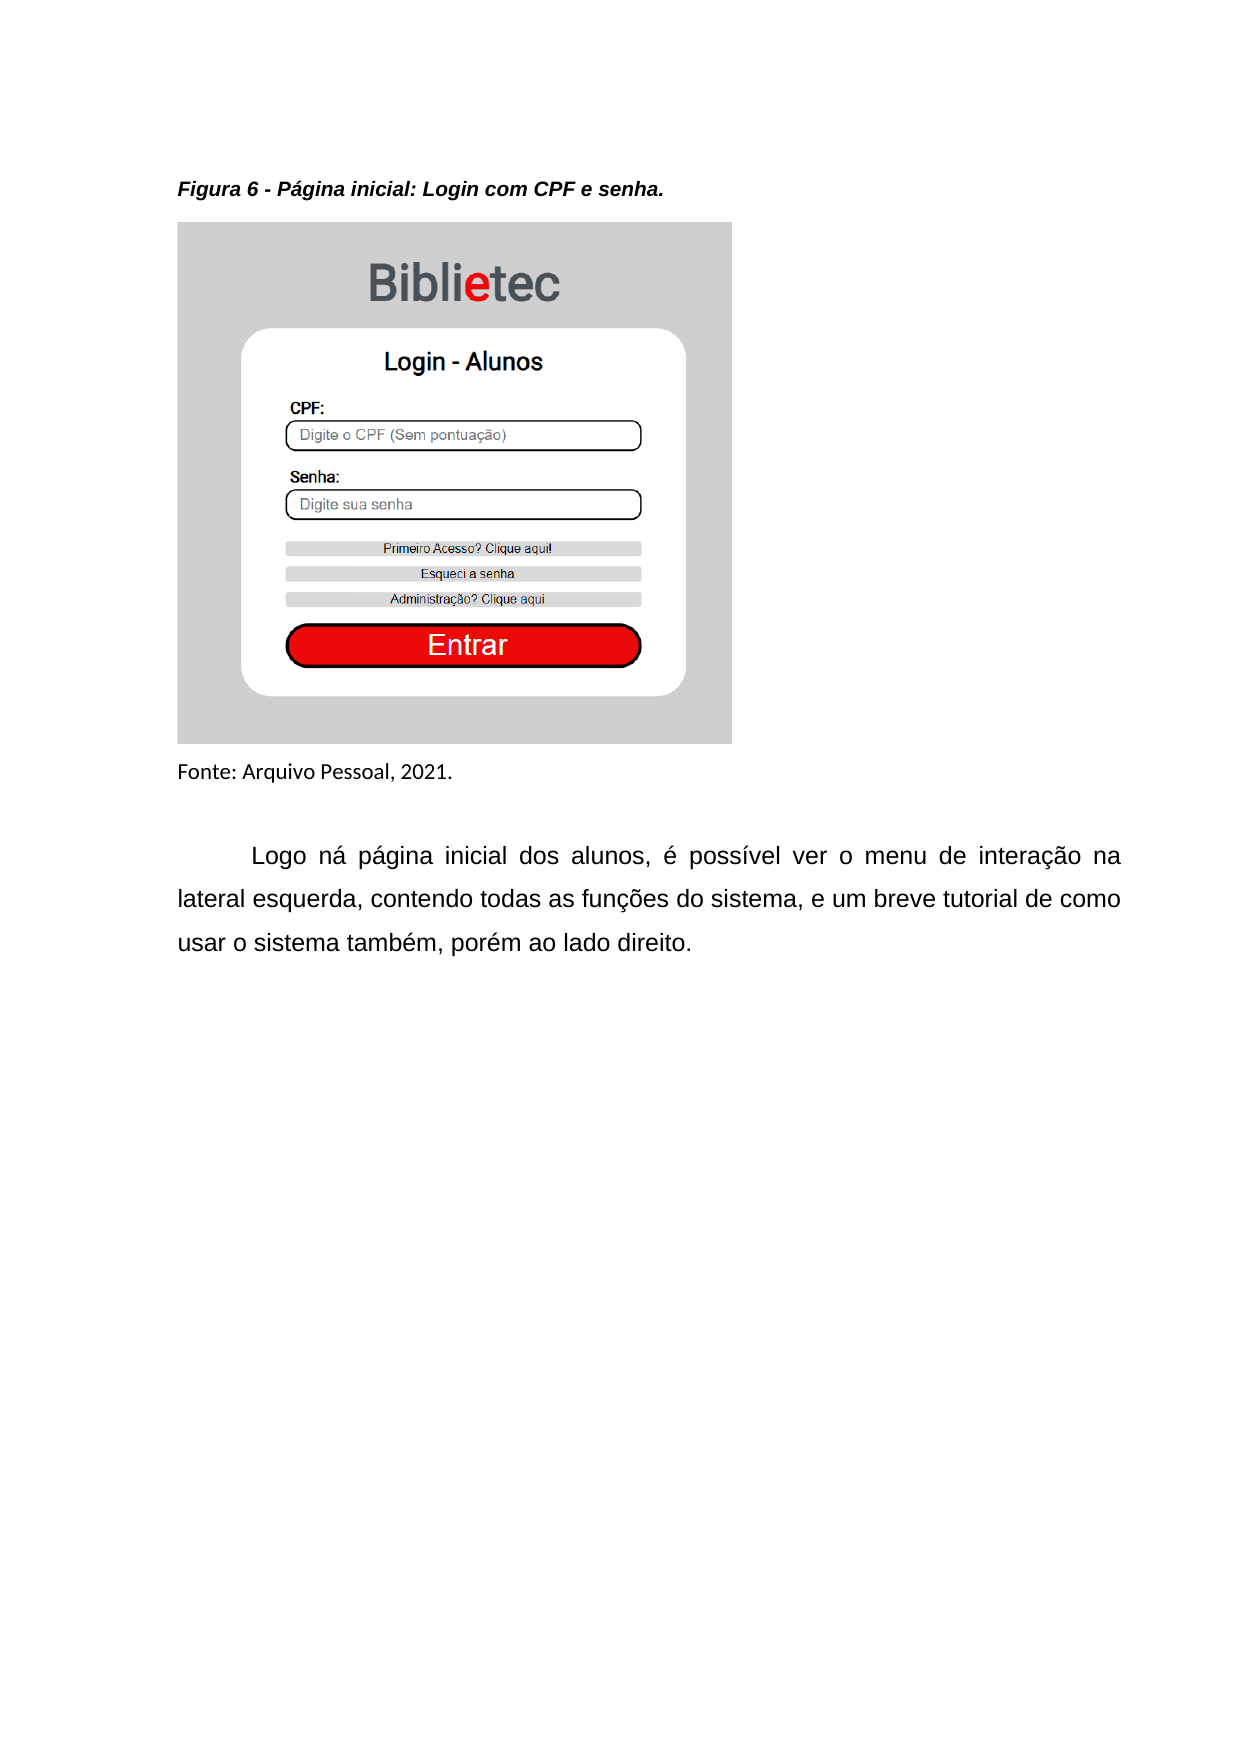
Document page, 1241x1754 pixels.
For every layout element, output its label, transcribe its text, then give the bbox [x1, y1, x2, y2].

picture [177, 222, 732, 744]
text Figura - Página inicial: Login com CPF e senha. [177, 177, 1122, 201]
text Fonte: Arquivo Pessoal, 2021. [177, 757, 1122, 785]
text Logo ná página inicial dos alunos, é possível ver o menu de interação na lateral esquerda, contendo todas as funções do sistema, e um breve tutorial de como usar o sistema também, porém ao lado direito. [177, 841, 1122, 956]
